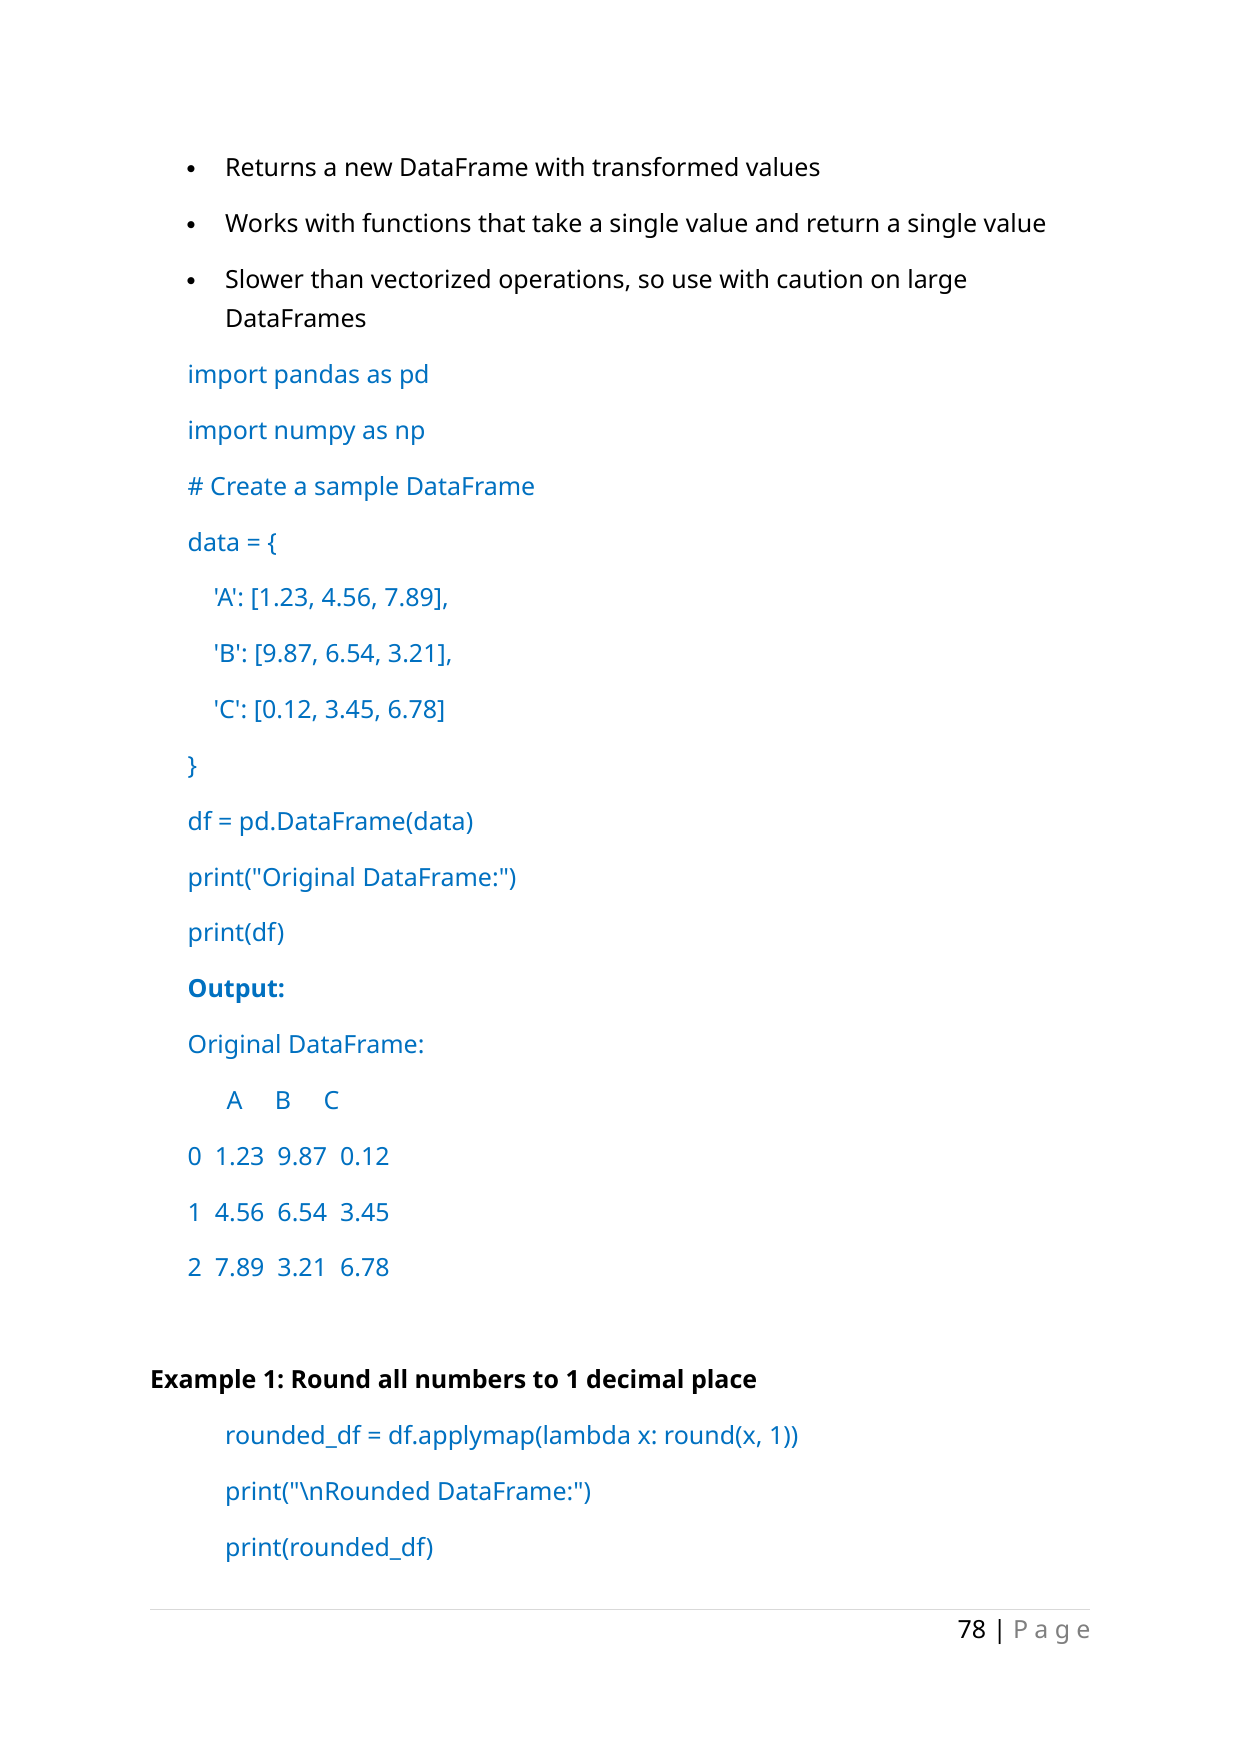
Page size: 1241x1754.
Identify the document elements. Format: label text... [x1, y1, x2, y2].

text print("Original DataFrame:") [187, 859, 1090, 893]
text df = pd.DataFrame(data) [187, 803, 1090, 837]
list Works with functions that take a single value and return a single value [187, 206, 1090, 240]
text 'C': [0.12, 3.45, 6.78] [187, 692, 1090, 726]
text } [187, 747, 1090, 782]
text print(df) [187, 915, 1090, 949]
text Output: [187, 971, 1090, 1005]
text print(rounded_df) [225, 1529, 1090, 1563]
text rounded_df = df.applymap(lambda x: round(x, 1)) [225, 1417, 1090, 1452]
text # Create a sample DataFrame [187, 468, 1090, 502]
text Example 1: Round all numbers to 1 decimal place [150, 1362, 1090, 1396]
text data = { [187, 524, 1090, 558]
text print("\nRounded DataFrame:") [225, 1473, 1090, 1507]
list Slower than vectorized operations, so use with caution on large DataFrames [187, 262, 1090, 335]
text 'B': [9.87, 6.54, 3.21], [187, 636, 1090, 670]
text import numpy as np [187, 412, 1090, 447]
text 1 4.56 6.54 3.45 [187, 1194, 1090, 1228]
list Returns a new DataFrame with transformed values [187, 150, 1090, 184]
text 0 1.23 9.87 0.12 [187, 1138, 1090, 1172]
text A B C [187, 1082, 1090, 1117]
text Original DataFrame: [187, 1027, 1090, 1061]
text 2 7.89 3.21 6.78 [187, 1250, 1090, 1284]
text import pandas as pd [187, 357, 1090, 391]
text 'A': [1.23, 4.56, 7.89], [187, 580, 1090, 614]
